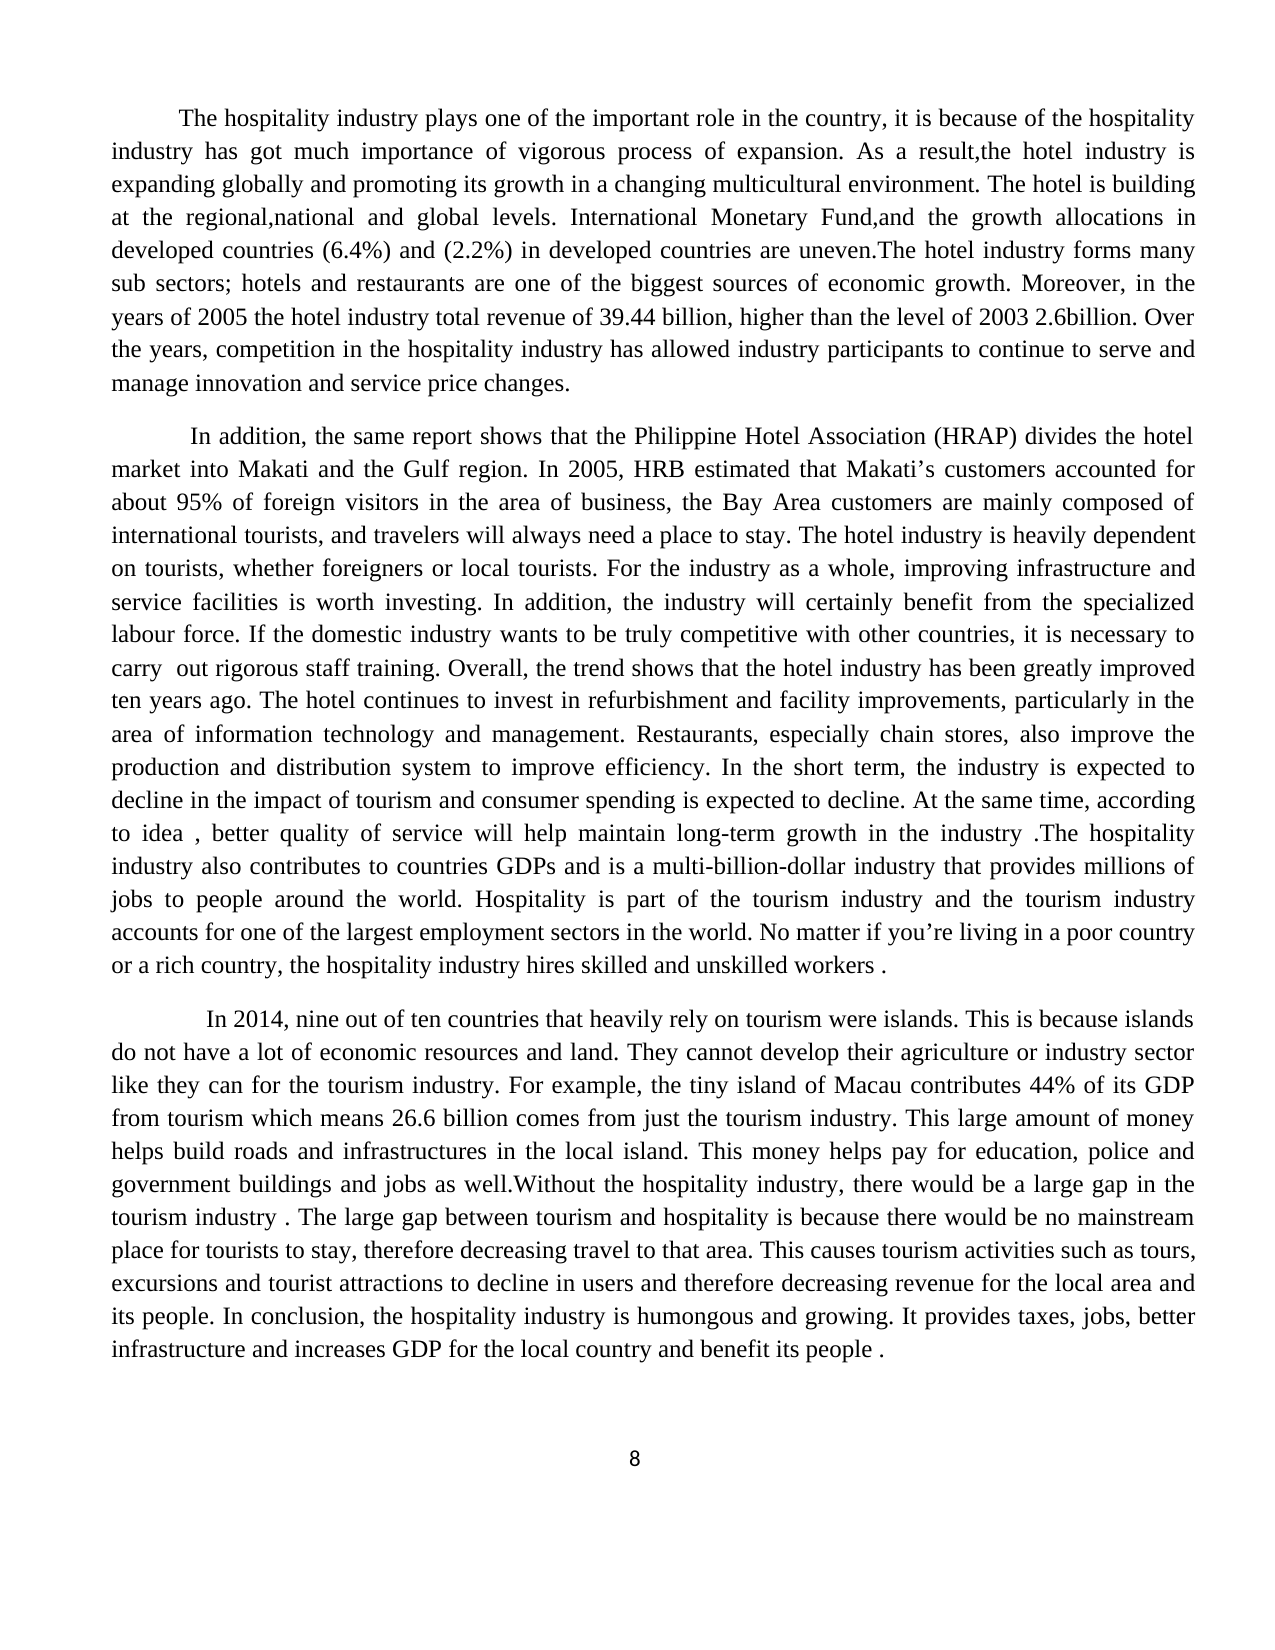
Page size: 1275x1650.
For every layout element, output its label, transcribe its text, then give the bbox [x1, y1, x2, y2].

text In 2014, nine out of ten countries that heavily rely on tourism were islands. This is because islands do not have a lot of economic resources and land. They cannot develop their agriculture or industry sector like they can for the tourism industry. For example, the tiny island of Macau contributes 44% of its GDP from tourism which means 26.6 billion comes from just the tourism industry. This large amount of money helps build roads and infrastructures in the local island. This money helps pay for education, police and government buildings and jobs as well.Without the hospitality industry, there would be a large gap in the tourism industry . The large gap between tourism and hospitality is because there would be no mainstream place for tourists to stay, therefore decreasing travel to that area. This causes tourism activities such as tours, excursions and tourist attractions to decline in users and therefore decreasing revenue for the local area and its people. In conclusion, the hospitality industry is humongous and growing. It provides taxes, jobs, better infrastructure and increases GDP for the local country and benefit its people . [111, 1004, 1197, 1363]
text The hospitality industry plays one of the important role in the country, it is because of the hospitality industry has got much importance of vigorous process of expansion. As a result,the hotel industry is expanding globally and promoting its growth in a changing multicultural environment. The hotel is building at the regional,national and global levels. International Monetary Fund,and the growth allocations in developed countries (6.4%) and (2.2%) in developed countries are uneven.The hotel industry forms many sub sectors; hotels and restaurants are one of the biggest sources of economic growth. Moreover, in the years of 2005 the hotel industry total revenue of 39.44 billion, higher than the level of 2003 2.6billion. Over the years, competition in the hospitality industry has allowed industry participants to continue to serve and manage innovation and service price changes. [111, 103, 1197, 396]
text In addition, the same report shows that the Philippine Hotel Association (HRAP) divides the hotel market into Makati and the Gulf region. In 2005, HRB estimated that Makati’s customers accounted for about 95% of foreign visitors in the area of business, the Bay Area customers are mainly composed of international tourists, and travelers will always need a place to stay. The hotel industry is heavily dependent on tourists, whether foreigners or local tourists. For the industry as a whole, improving infrastructure and service facilities is worth investing. In addition, the industry will certainly benefit from the specialized labour force. If the domestic industry wants to be truly competitive with other countries, it is necessary to carry out rigorous staff training. Overall, the trend shows that the hotel industry has been greatly improved ten years ago. The hotel continues to invest in refurbishment and facility improvements, particularly in the area of information technology and management. Restaurants, especially chain stores, also improve the production and distribution system to improve efficiency. In the short term, the industry is expected to decline in the impact of tourism and consumer spending is expected to decline. At the same time, according to idea , better quality of service will help maintain long-term growth in the industry .The hospitality industry also contributes to countries GDPs and is a multi-billion-dollar industry that provides millions of jobs to people around the world. Hospitality is part of the tourism industry and the tourism industry accounts for one of the largest employment sectors in the world. No matter if you’re living in a poor country or a rich country, the hospitality industry hires skilled and unskilled workers . [111, 421, 1197, 978]
